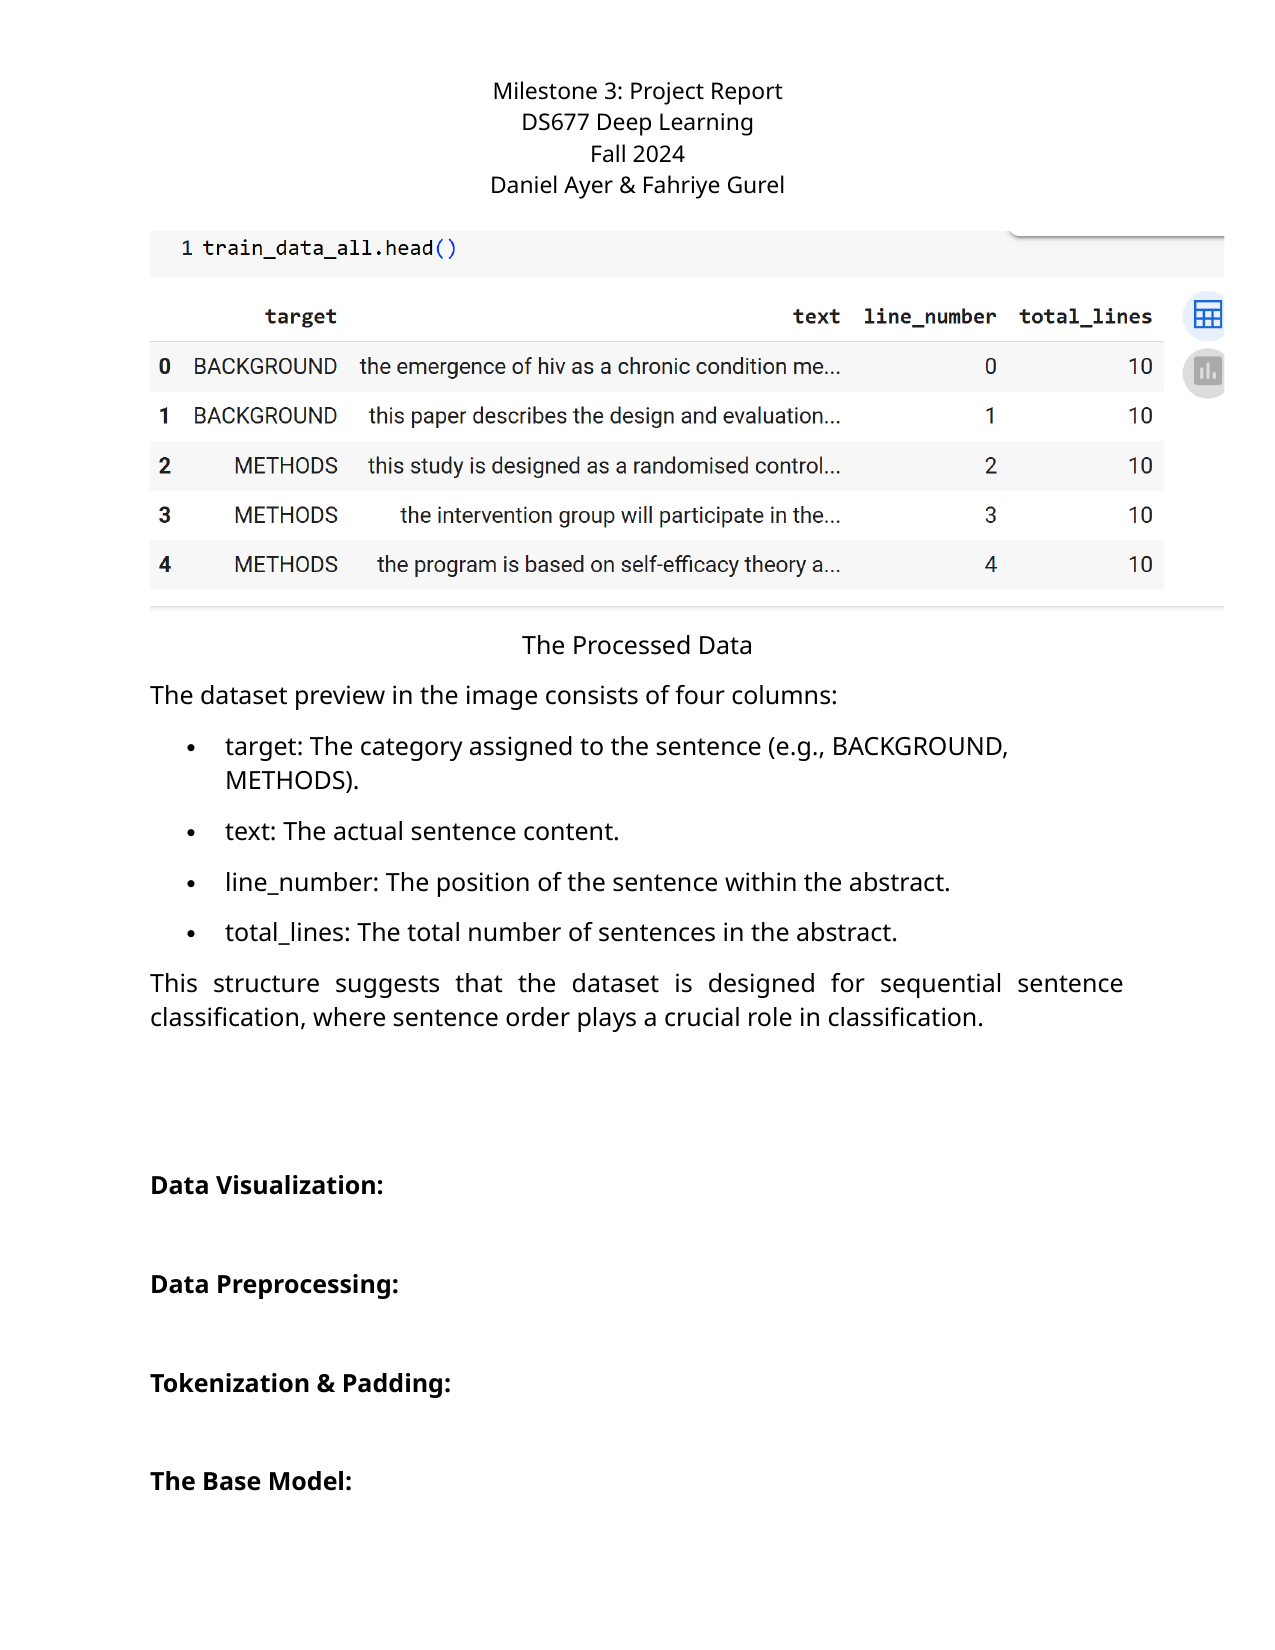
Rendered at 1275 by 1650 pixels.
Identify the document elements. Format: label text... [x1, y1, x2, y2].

list target: The category assigned to the sentence (e.g., BACKGROUND, METHODS). [187, 729, 1125, 797]
text The Processed Data [150, 627, 1125, 661]
text Data Preprocessing: [150, 1267, 1125, 1301]
list text: The actual sentence content. [187, 813, 1125, 848]
picture [150, 231, 1225, 611]
text The dataset preview in the image consists of four columns: [150, 678, 1125, 712]
list total_lines: The total number of sentences in the abstract. [187, 915, 1125, 949]
text This structure suggests that the dataset is designed for sequential sentence classification, where sentence order plays a crucial role in classification. [150, 966, 1125, 1034]
text Tokenization & Padding: [150, 1365, 1125, 1399]
text The Base Model: [150, 1464, 1125, 1498]
list line_number: The position of the sentence within the abstract. [187, 864, 1125, 898]
text Data Visualization: [150, 1168, 1125, 1202]
